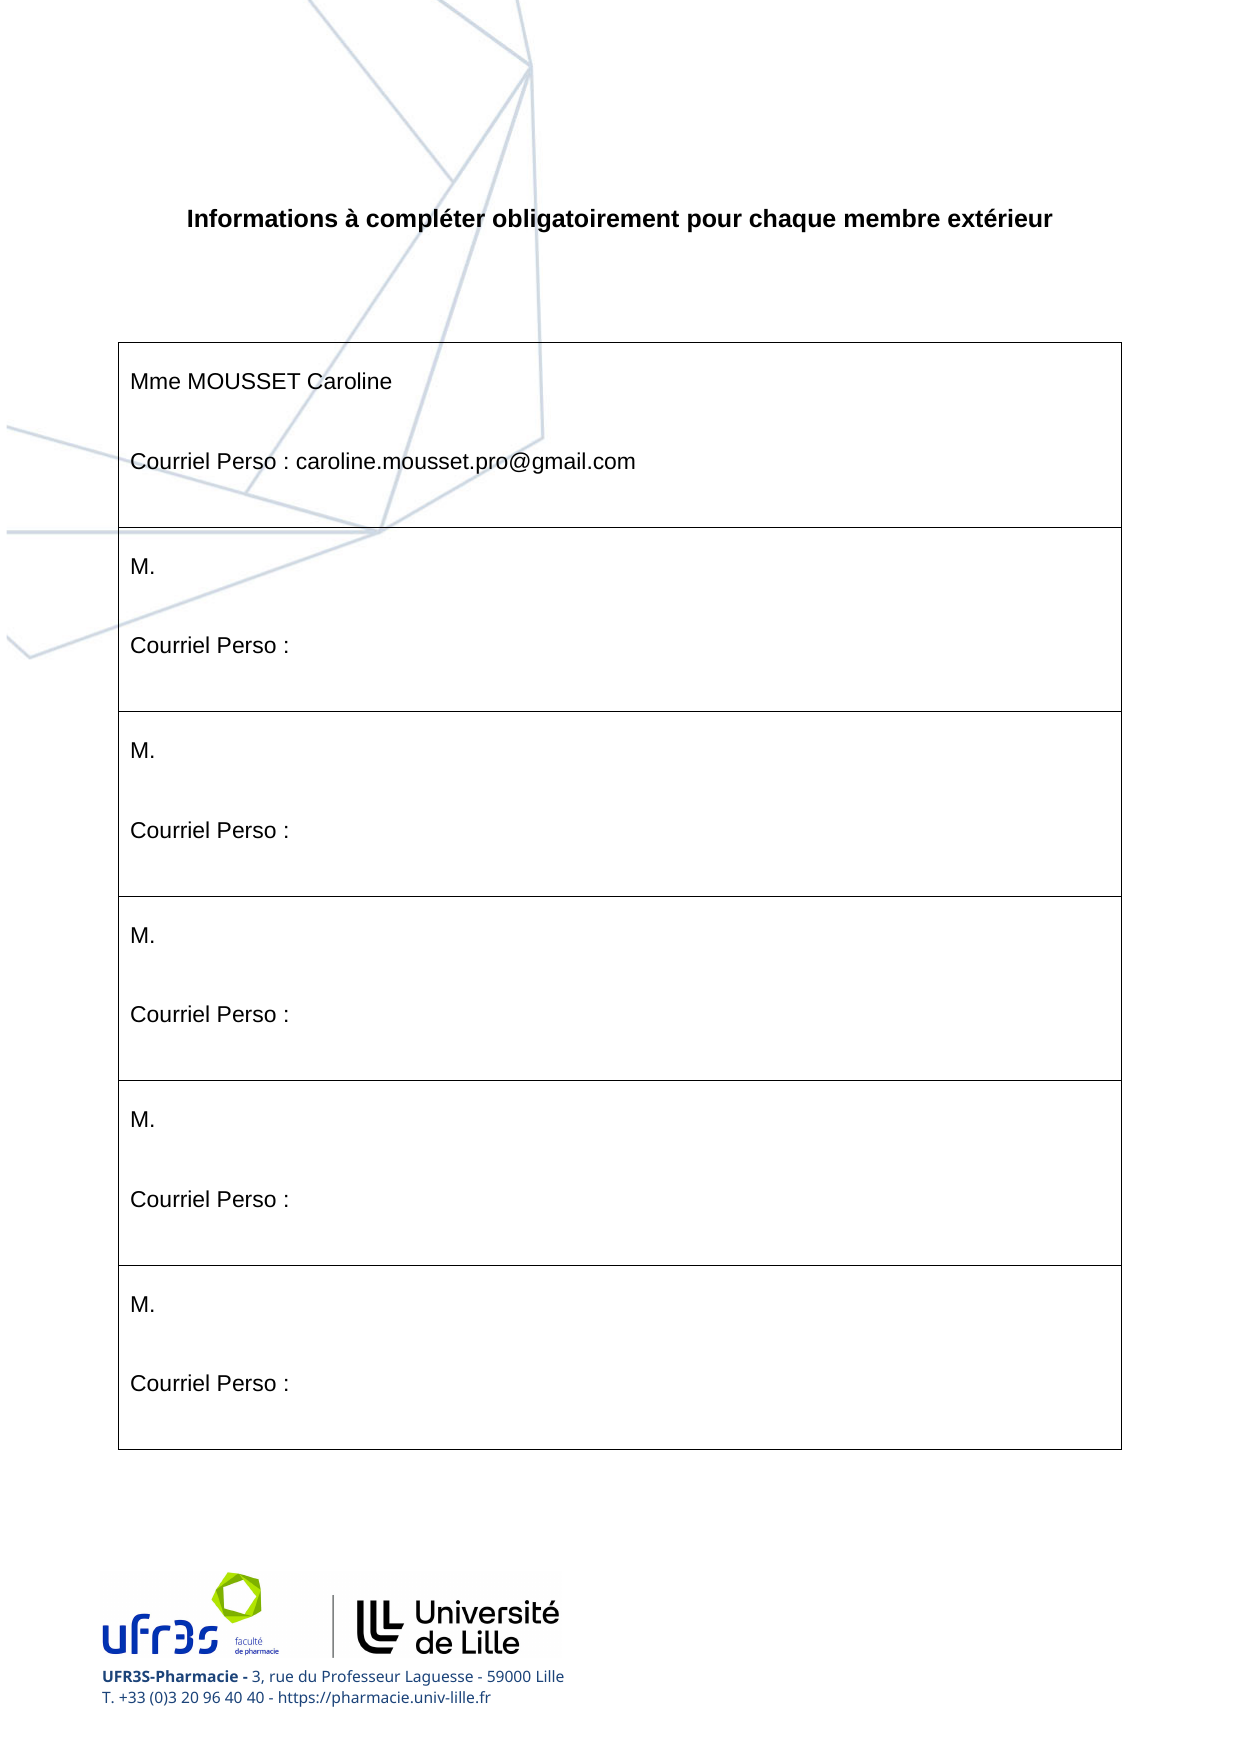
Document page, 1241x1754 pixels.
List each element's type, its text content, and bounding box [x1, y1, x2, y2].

table_header Mme MOUSSET Caroline Courriel Perso : caroline.mousset.pro@gmail.com [119, 343, 1121, 527]
text Informations à compléter obligatoirement pour chaque membre extérieur [106, 203, 1134, 232]
table_cell M. Courriel Perso : [119, 1081, 1121, 1264]
table_cell M. Courriel Perso : [119, 1266, 1121, 1449]
picture [6, 0, 1241, 1750]
table_cell M. Courriel Perso : [119, 712, 1121, 896]
table_cell M. Courriel Perso : [119, 528, 1121, 711]
table_cell M. Courriel Perso : [119, 897, 1121, 1080]
